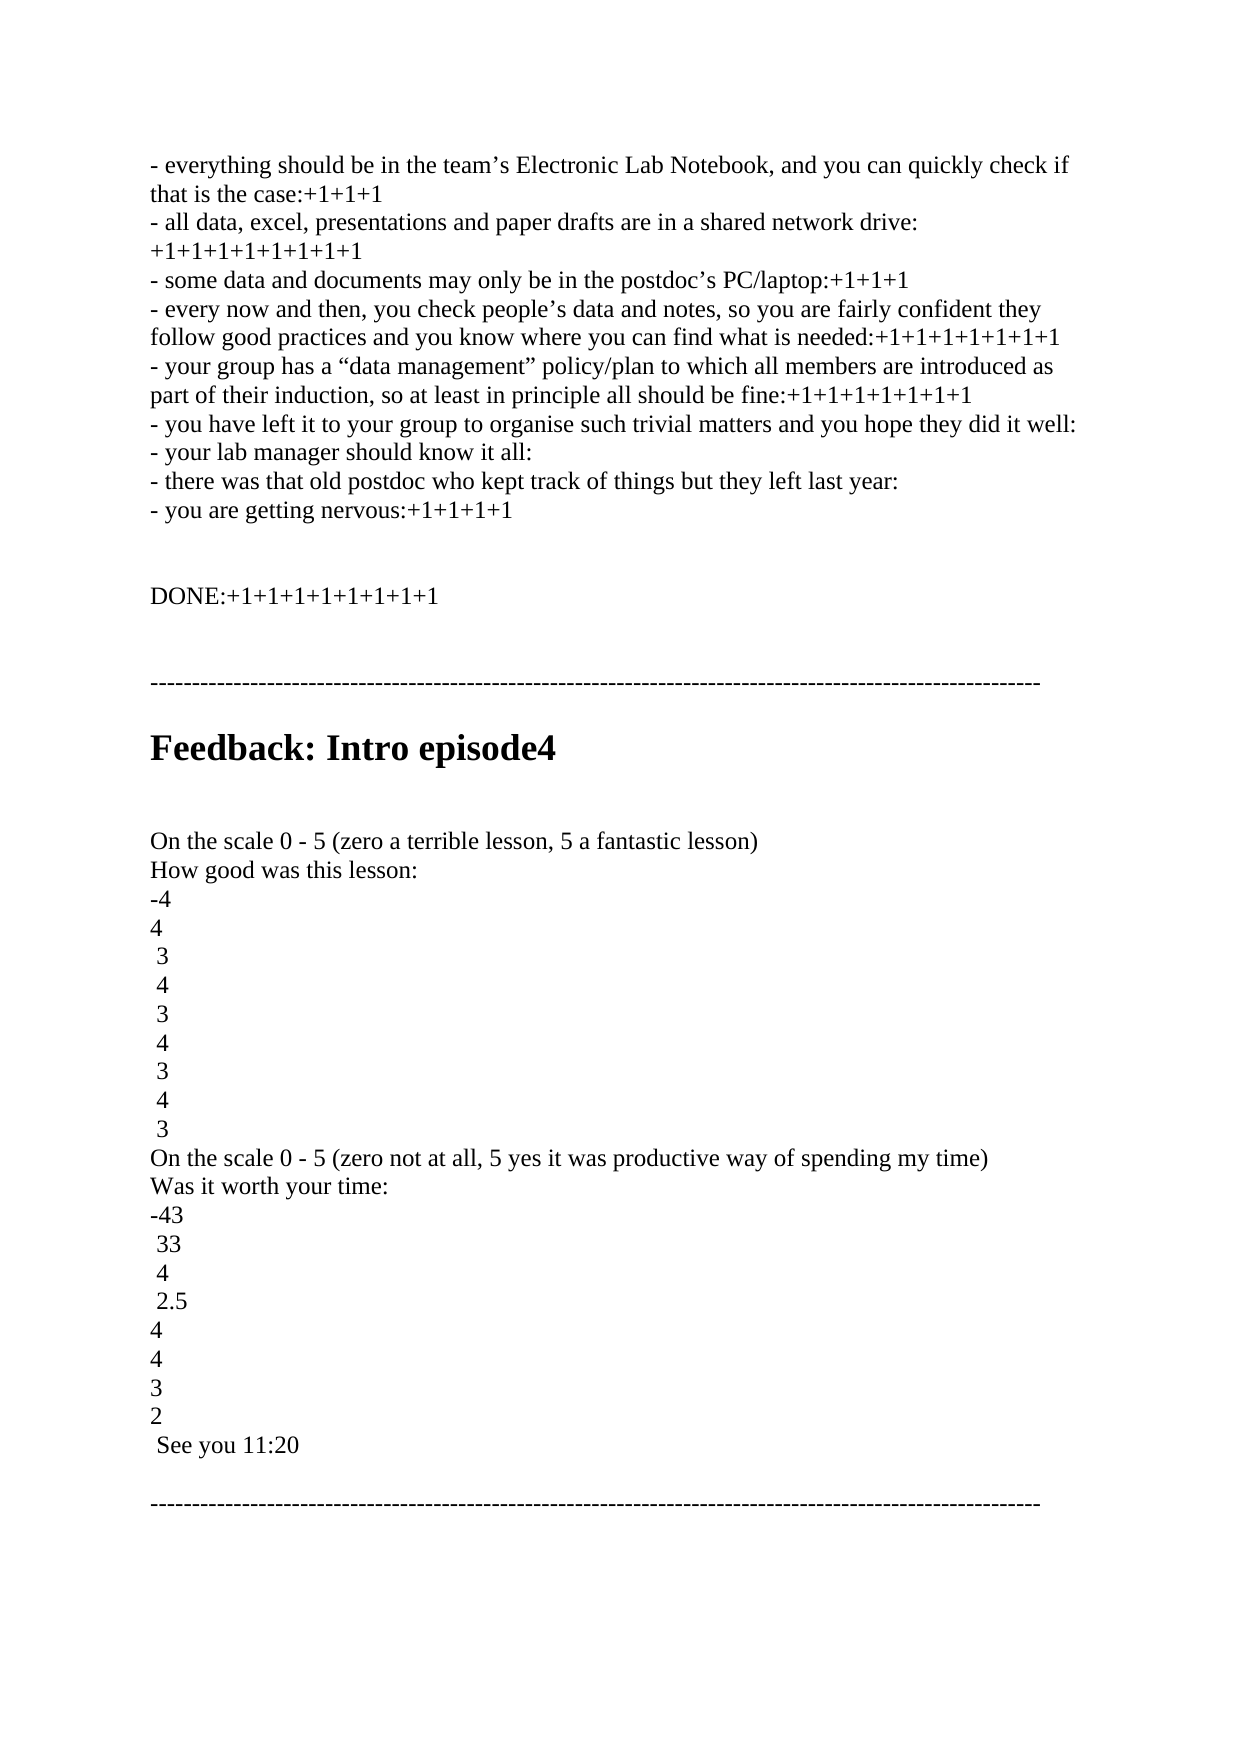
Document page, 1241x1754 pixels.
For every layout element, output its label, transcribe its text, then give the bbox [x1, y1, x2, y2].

text 4 [150, 1028, 1090, 1056]
text 2.5 [150, 1286, 1090, 1315]
text -4 [150, 884, 1090, 913]
text 4 [150, 970, 1090, 999]
text - all data, excel, presentations and paper drafts are in a shared network drive:+1+1+1+1+1+1+1+1 [150, 207, 1090, 265]
text - you are getting nervous:+1+1+1+1 [150, 495, 1090, 524]
text 3 [150, 941, 1090, 970]
text 4 [150, 1258, 1090, 1286]
text - every now and then, you check people’s data and notes, so you are fairly confident they follow good practices and you know where you can find what is needed:+1+1+1+1+1+1+1 [150, 294, 1090, 351]
text How good was this lesson: [150, 855, 1090, 884]
text ----------------------------------------------------------------------------------------------------------- [150, 1488, 1090, 1516]
text DONE:+1+1+1+1+1+1+1+1 [150, 581, 1090, 610]
text 4 [150, 1085, 1090, 1114]
text 2 [150, 1401, 1090, 1430]
text - your group has a “data management” policy/plan to which all members are introduced as part of their induction, so at least in principle all should be fine:+1+1+1+1+1+1+1 [150, 351, 1090, 409]
text 4 [150, 913, 1090, 941]
text 4 [150, 1344, 1090, 1373]
text See you 11:20 [150, 1430, 1090, 1459]
text Feedback: Intro episode4 [150, 725, 1090, 768]
text On the scale 0 - 5 (zero a terrible lesson, 5 a fantastic lesson) [150, 826, 1090, 855]
text 3 [150, 1373, 1090, 1401]
text 33 [150, 1229, 1090, 1258]
text 3 [150, 1114, 1090, 1143]
text Was it worth your time: [150, 1171, 1090, 1200]
text - some data and documents may only be in the postdoc’s PC/laptop:+1+1+1 [150, 265, 1090, 294]
text - everything should be in the team’s Electronic Lab Notebook, and you can quickly check if that is the case:+1+1+1 [150, 150, 1090, 207]
text 3 [150, 1056, 1090, 1085]
text - you have left it to your group to organise such trivial matters and you hope they did it well: [150, 409, 1090, 437]
text - there was that old postdoc who kept track of things but they left last year: [150, 466, 1090, 495]
text ----------------------------------------------------------------------------------------------------------- [150, 667, 1090, 696]
text On the scale 0 - 5 (zero not at all, 5 yes it was productive way of spending my time) [150, 1143, 1090, 1171]
text 4 [150, 1315, 1090, 1344]
text - your lab manager should know it all: [150, 437, 1090, 466]
text 3 [150, 999, 1090, 1028]
text -43 [150, 1200, 1090, 1229]
